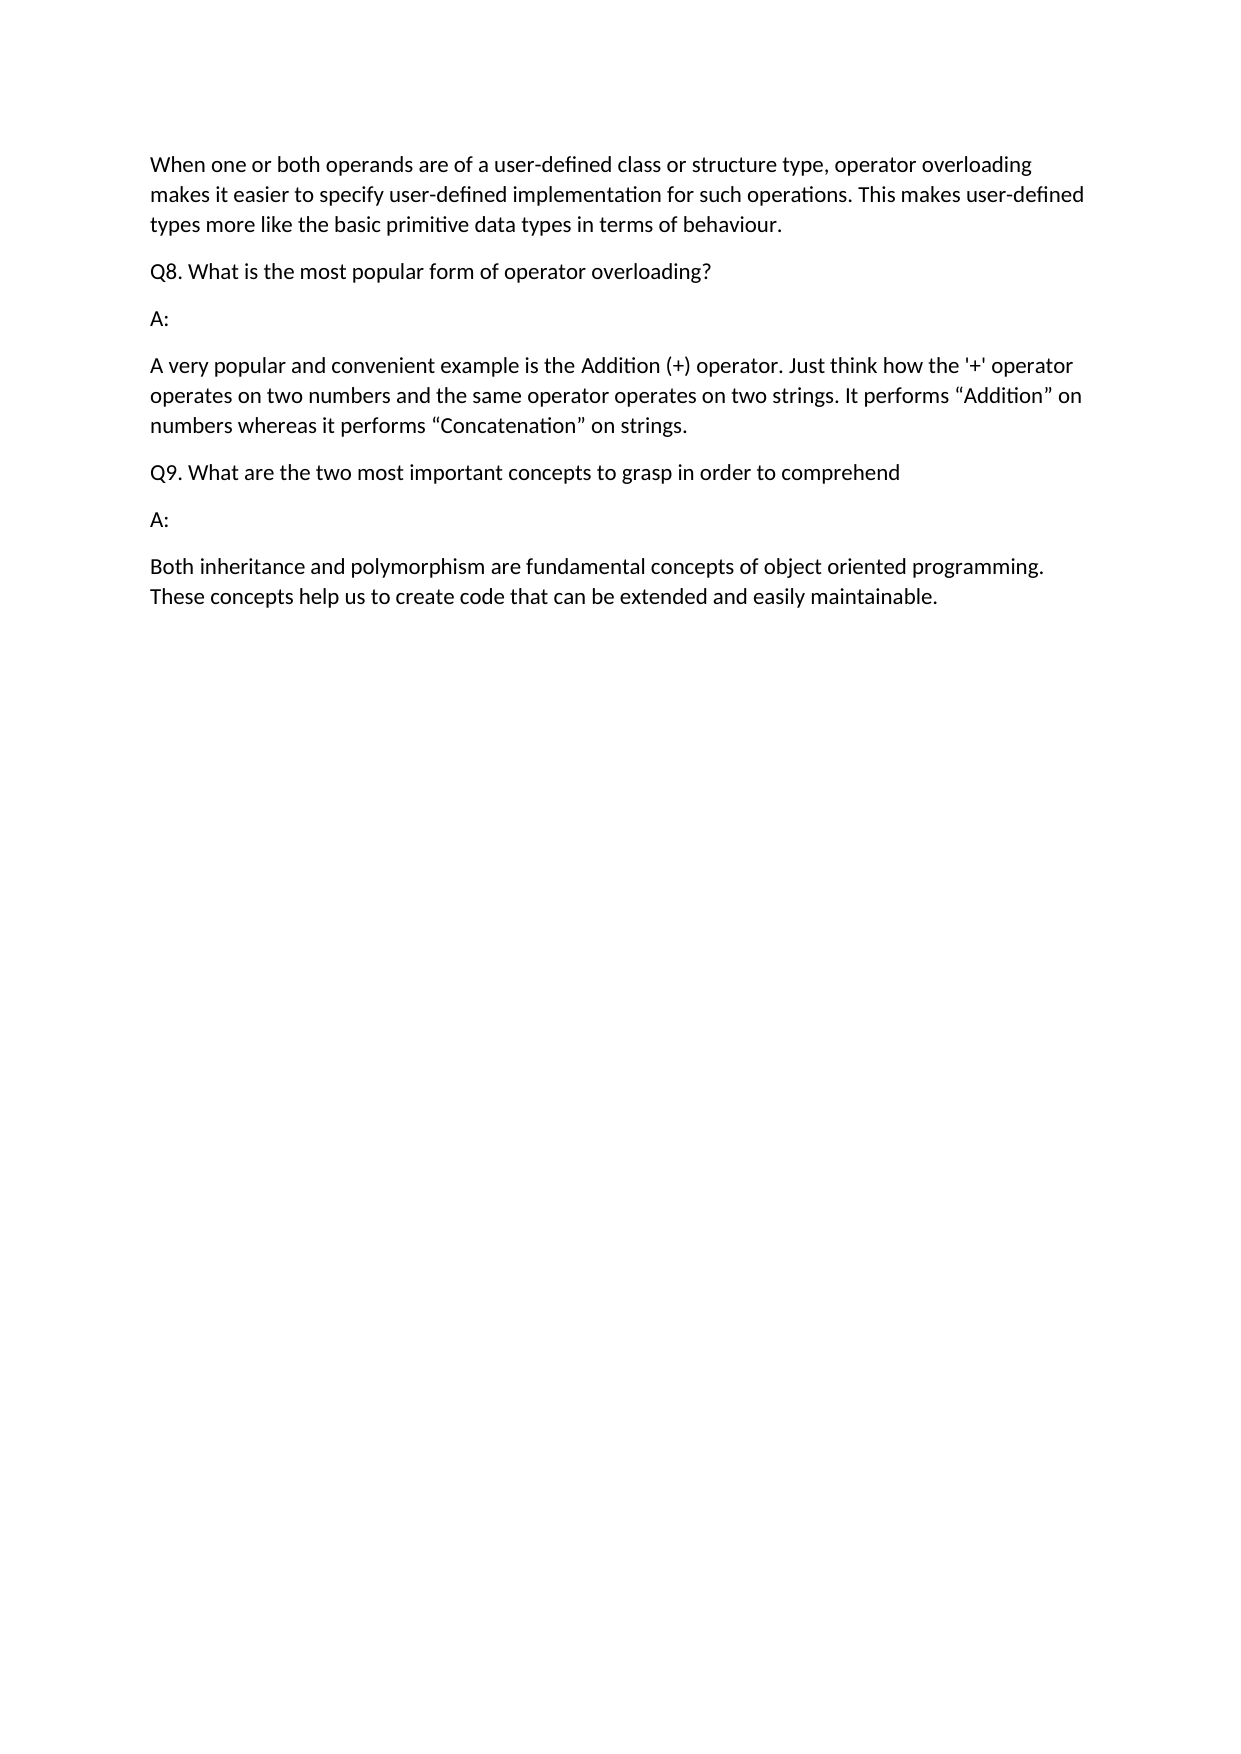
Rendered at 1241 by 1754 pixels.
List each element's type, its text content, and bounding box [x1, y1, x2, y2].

text A very popular and convenient example is the Addition (+) operator. Just think how the '+' operator operates on two numbers and the same operator operates on two strings. It performs “Addition” on numbers whereas it performs “Concatenation” on strings. [150, 351, 1090, 439]
text A: [150, 505, 1090, 533]
text A: [150, 304, 1090, 332]
text Both inheritance and polymorphism are fundamental concepts of object oriented programming. These concepts help us to create code that can be extended and easily maintainable. [150, 552, 1090, 610]
text When one or both operands are of a user-defined class or structure type, operator overloading makes it easier to specify user-defined implementation for such operations. This makes user-defined types more like the basic primitive data types in terms of behaviour. [150, 150, 1090, 238]
text Q8. What is the most popular form of operator overloading? [150, 257, 1090, 285]
text Q9. What are the two most important concepts to grasp in order to comprehend [150, 458, 1090, 486]
